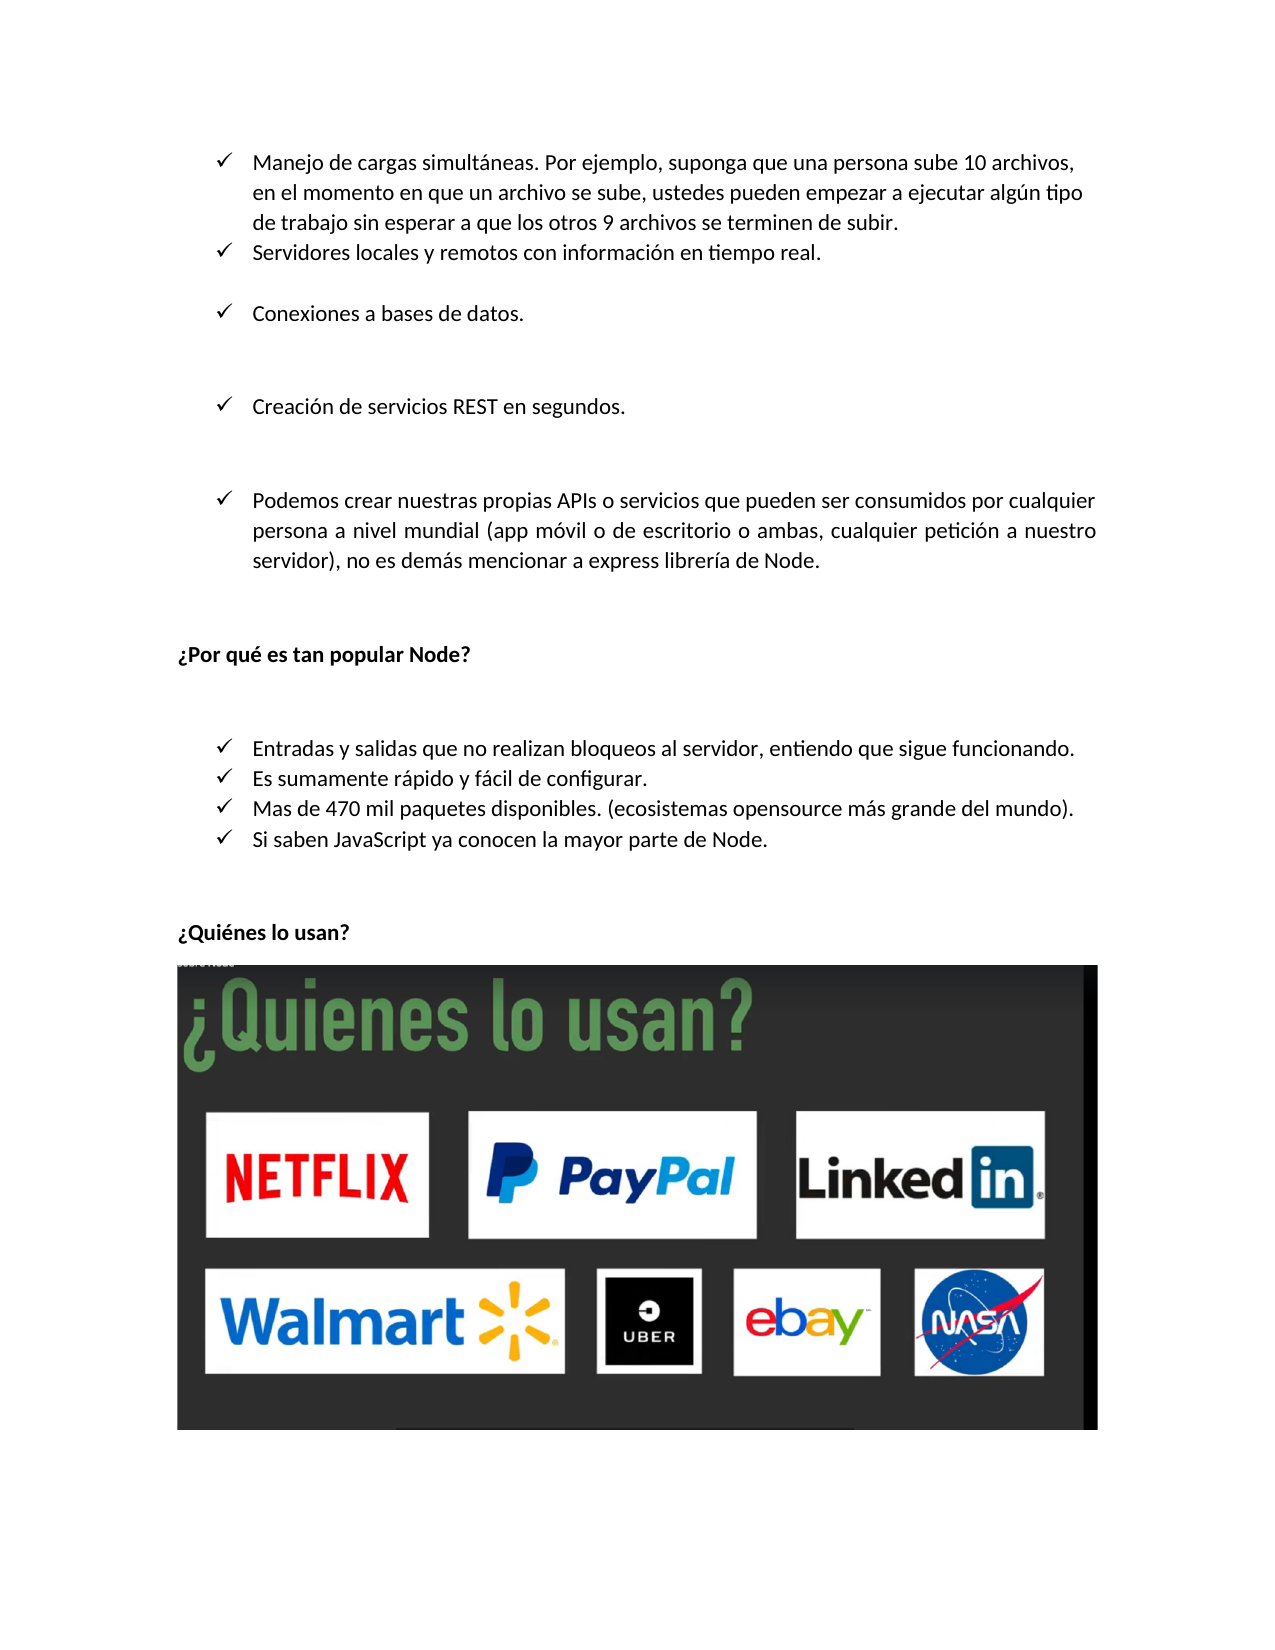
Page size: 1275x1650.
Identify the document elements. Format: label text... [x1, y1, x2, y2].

picture [177, 965, 1098, 1430]
text ¿Quiénes lo usan? [177, 918, 1098, 946]
list Entradas y salidas que no realizan bloqueos al servidor, entiendo que sigue funcionando. [215, 734, 1098, 762]
text ¿Por qué es tan popular Node? [177, 640, 1098, 668]
list Creación de servicios REST en segundos. [215, 392, 1098, 420]
list Podemos crear nuestras propias APIs o servicios que pueden ser consumidos por cualquier persona a nivel mundial (app móvil o de escritorio o ambas, cualquier petición a nuestro servidor), no es demás mencionar a express librería de Node. [215, 486, 1098, 574]
list Si saben JavaScript ya conocen la mayor parte de Node. [215, 825, 1098, 853]
list Manejo de cargas simultáneas. Por ejemplo, suponga que una persona sube 10 archivos, en el momento en que un archivo se sube, ustedes pueden empezar a ejecutar algún tipo de trabajo sin esperar a que los otros 9 archivos se terminen de subir. [215, 148, 1098, 236]
list Mas de 470 mil paquetes disponibles. (ecosistemas opensource más grande del mundo). [215, 794, 1098, 822]
list Es sumamente rápido y fácil de configurar. [215, 764, 1098, 792]
list Conexiones a bases de datos. [215, 299, 1098, 327]
list Servidores locales y remotos con información en tiempo real. [215, 238, 1098, 266]
